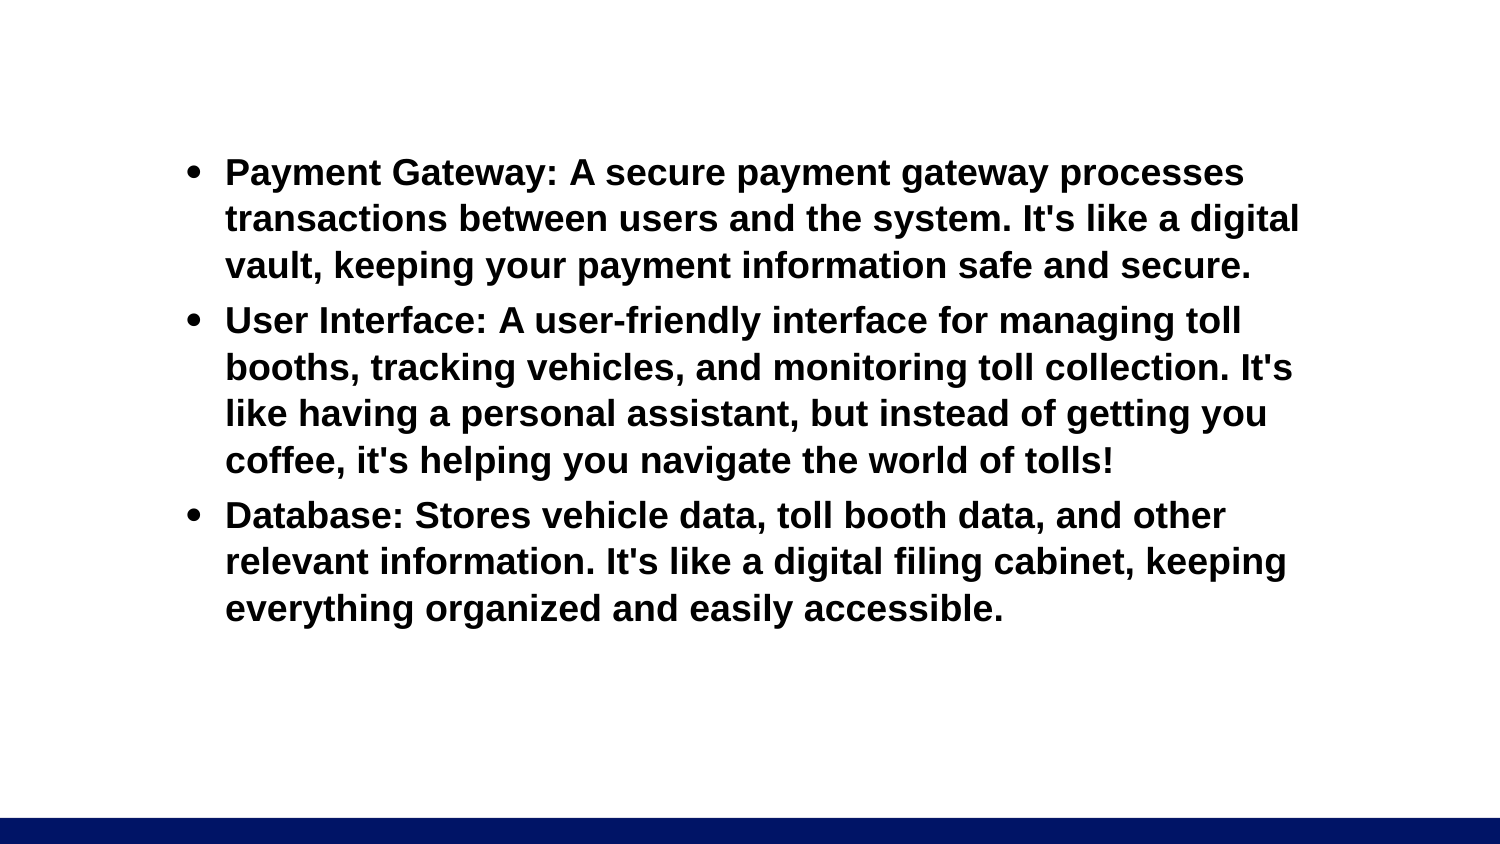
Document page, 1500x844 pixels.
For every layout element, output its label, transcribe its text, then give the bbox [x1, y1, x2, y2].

list Database: Stores vehicle data, toll booth data, and other relevant information. It's like a digital filing cabinet, keeping everything organized and easily accessible. [187, 493, 1350, 629]
list User Interface: A user-friendly interface for managing toll booths, tracking vehicles, and monitoring toll collection. It's like having a personal assistant, but instead of getting you coffee, it's helping you navigate the world of tolls! [187, 298, 1350, 481]
picture [0, 809, 1500, 844]
list Payment Gateway: A secure payment gateway processes transactions between users and the system. It's like a digital vault, keeping your payment information safe and secure. [187, 150, 1350, 286]
